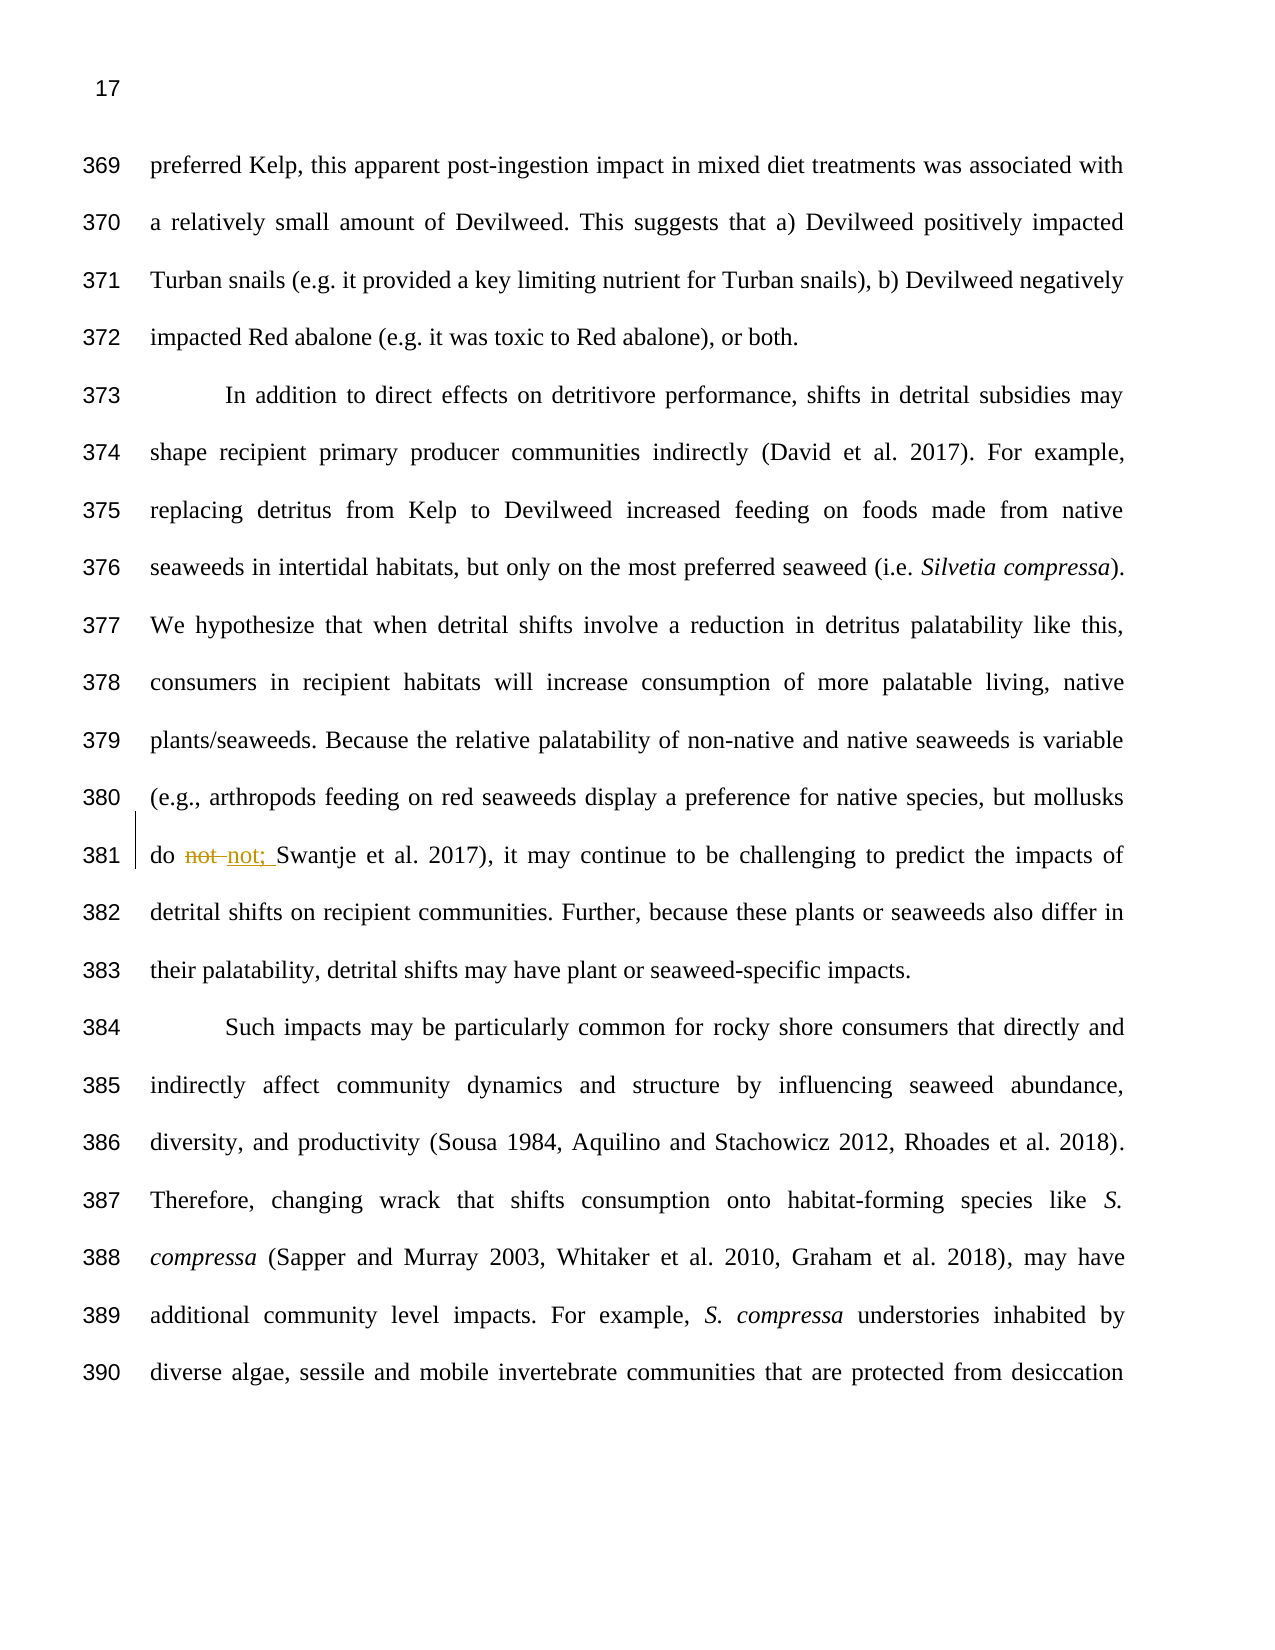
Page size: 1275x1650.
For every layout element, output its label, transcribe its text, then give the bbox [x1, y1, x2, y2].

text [150, 1012, 1125, 1386]
text In addition to direct effects on detritivore performance, shifts in detrital subsidies may shape recipient primary producer communities indirectly (David et al. 2017). For example, replacing detritus from Kelp to Devilweed increased feeding on foods made from native seaweeds in intertidal habitats, but only on the most preferred seaweed (i.e. Silvetia compressa). We hypothesize that when detrital shifts involve a reduction in detritus palatability like this, consumers in recipient habitats will increase consumption of more palatable living, native plants/seaweeds. Because the relative palatability of non-native and native seaweeds is variable (e.g., arthropods feeding on red seaweeds display a preference for native species, but mollusks do Swantje et al. 2017), it may continue to be challenging to predict the impacts of detrital shifts on recipient communities. Further, because these plants or seaweeds also differ in their palatability, detrital shifts may have plant or seaweed-specific impacts. [150, 380, 1125, 984]
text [150, 150, 1125, 351]
